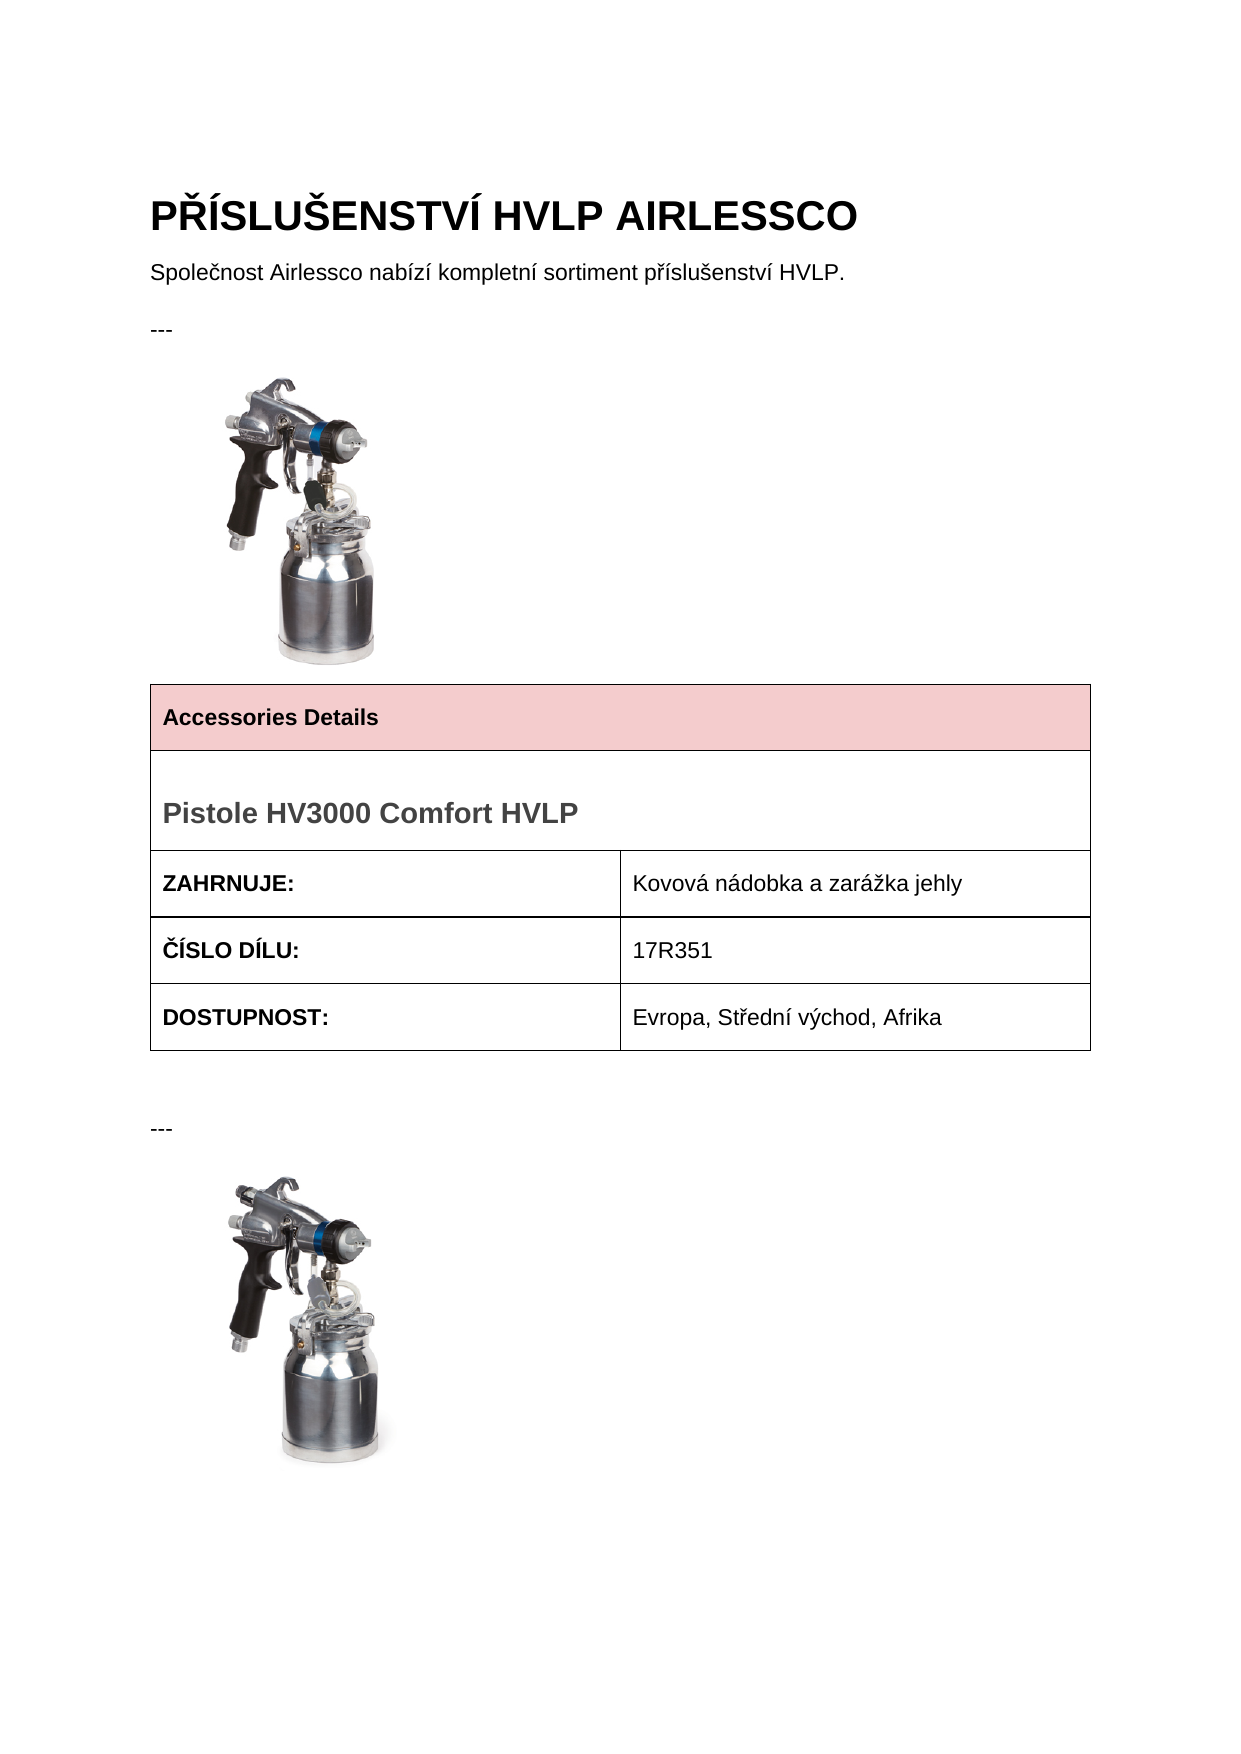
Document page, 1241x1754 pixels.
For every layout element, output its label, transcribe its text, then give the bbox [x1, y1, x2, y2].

table_cell Kovová nádobka a zarážka jehly [621, 851, 1090, 916]
text --- [150, 316, 1090, 342]
table_cell ZAHRNUJE: [151, 851, 620, 916]
text --- [150, 1114, 1090, 1141]
table_cell Pistole HV3000 Comfort HVLP [151, 751, 1090, 850]
picture [150, 1170, 451, 1471]
table_cell Evropa, Střední východ, Afrika [621, 984, 1090, 1049]
table_cell ČÍSLO DÍLU: [151, 918, 620, 983]
table_cell 17R351 [621, 918, 1090, 983]
subtitle PŘÍSLUŠENSTVÍ HVLP AIRLESSCO [150, 192, 1090, 239]
table_cell DOSTUPNOST: [151, 984, 620, 1049]
text Společnost Airlessco nabízí kompletní sortiment příslušenství HVLP. [150, 259, 1090, 286]
picture [150, 371, 451, 672]
table_header Accessories Details [151, 685, 1090, 750]
